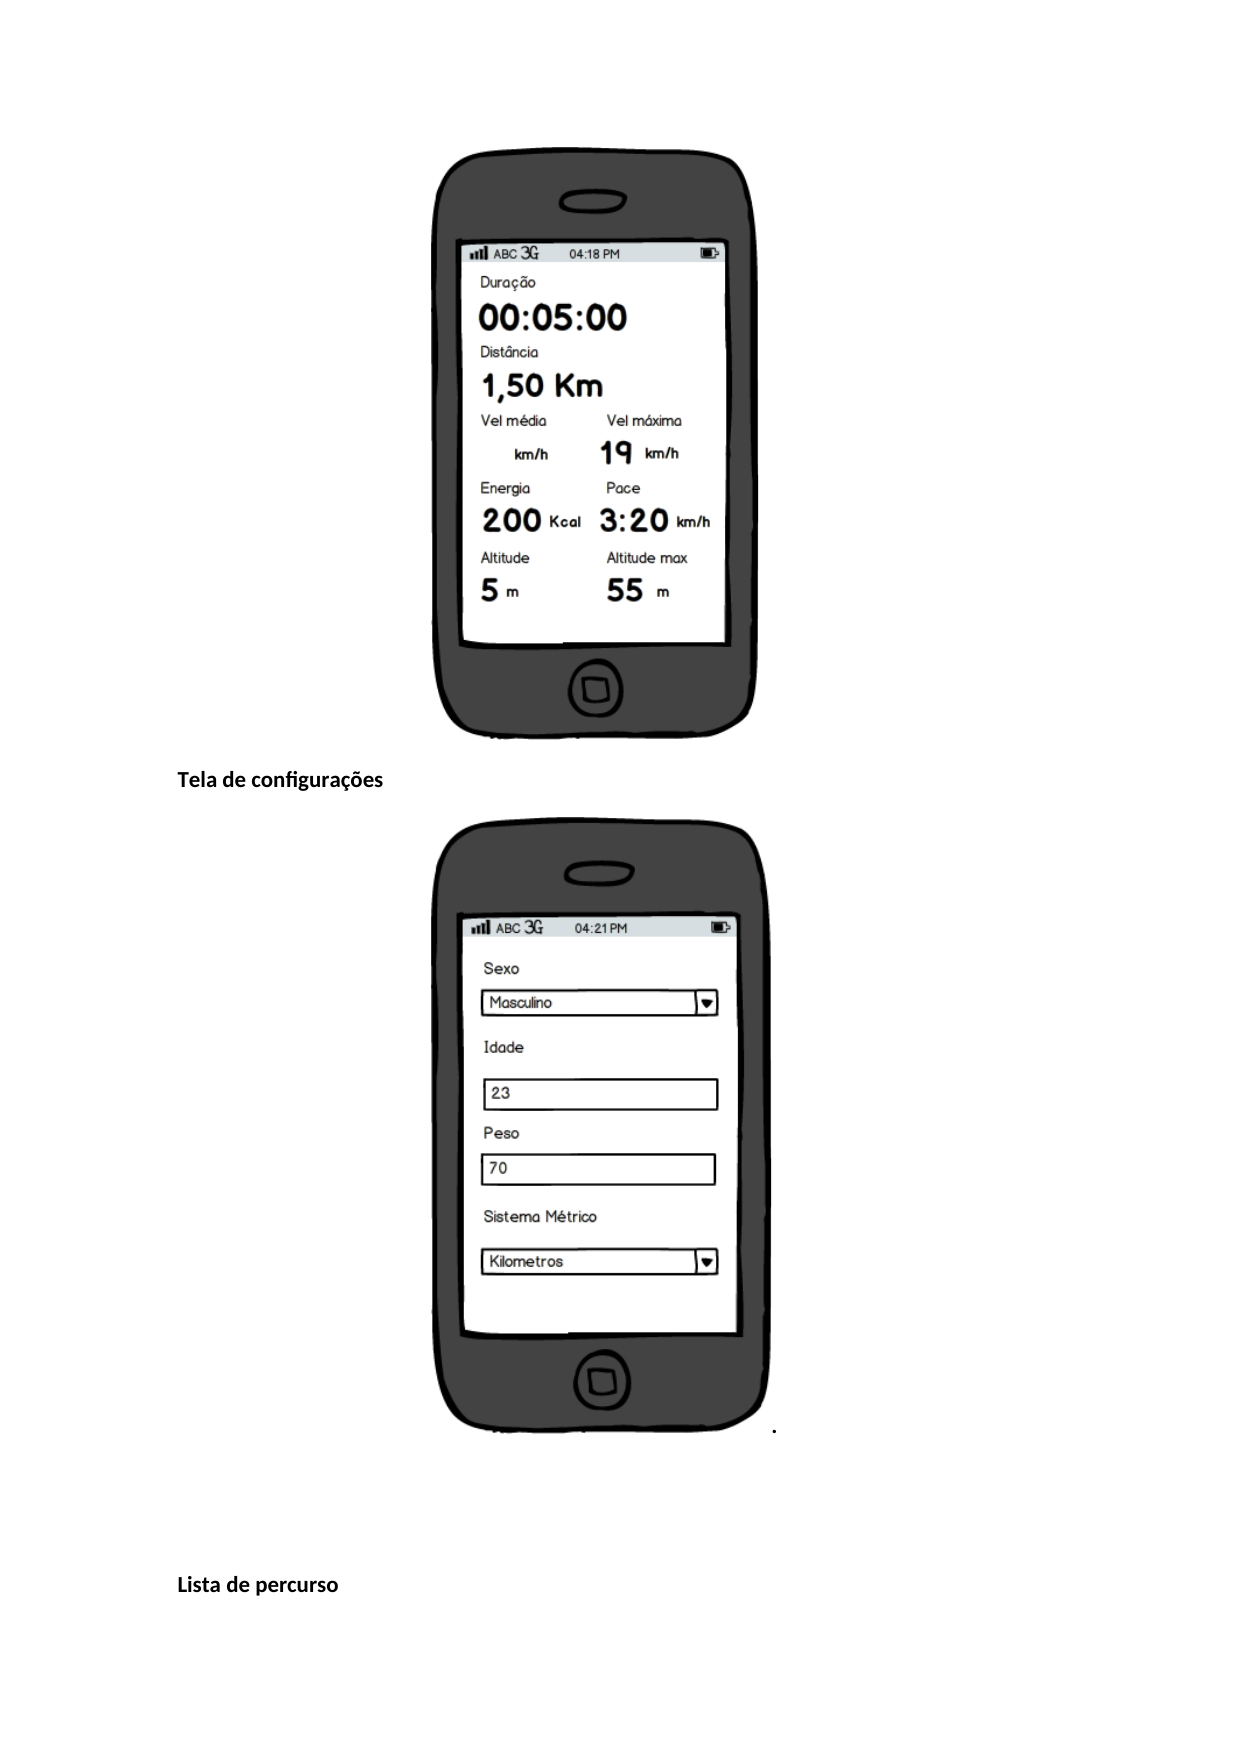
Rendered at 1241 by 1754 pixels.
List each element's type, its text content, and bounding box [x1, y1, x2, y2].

text Lista de percurso [177, 1570, 1063, 1598]
picture [430, 147, 759, 740]
picture [430, 817, 772, 1434]
text Tela de configurações [177, 765, 1063, 793]
